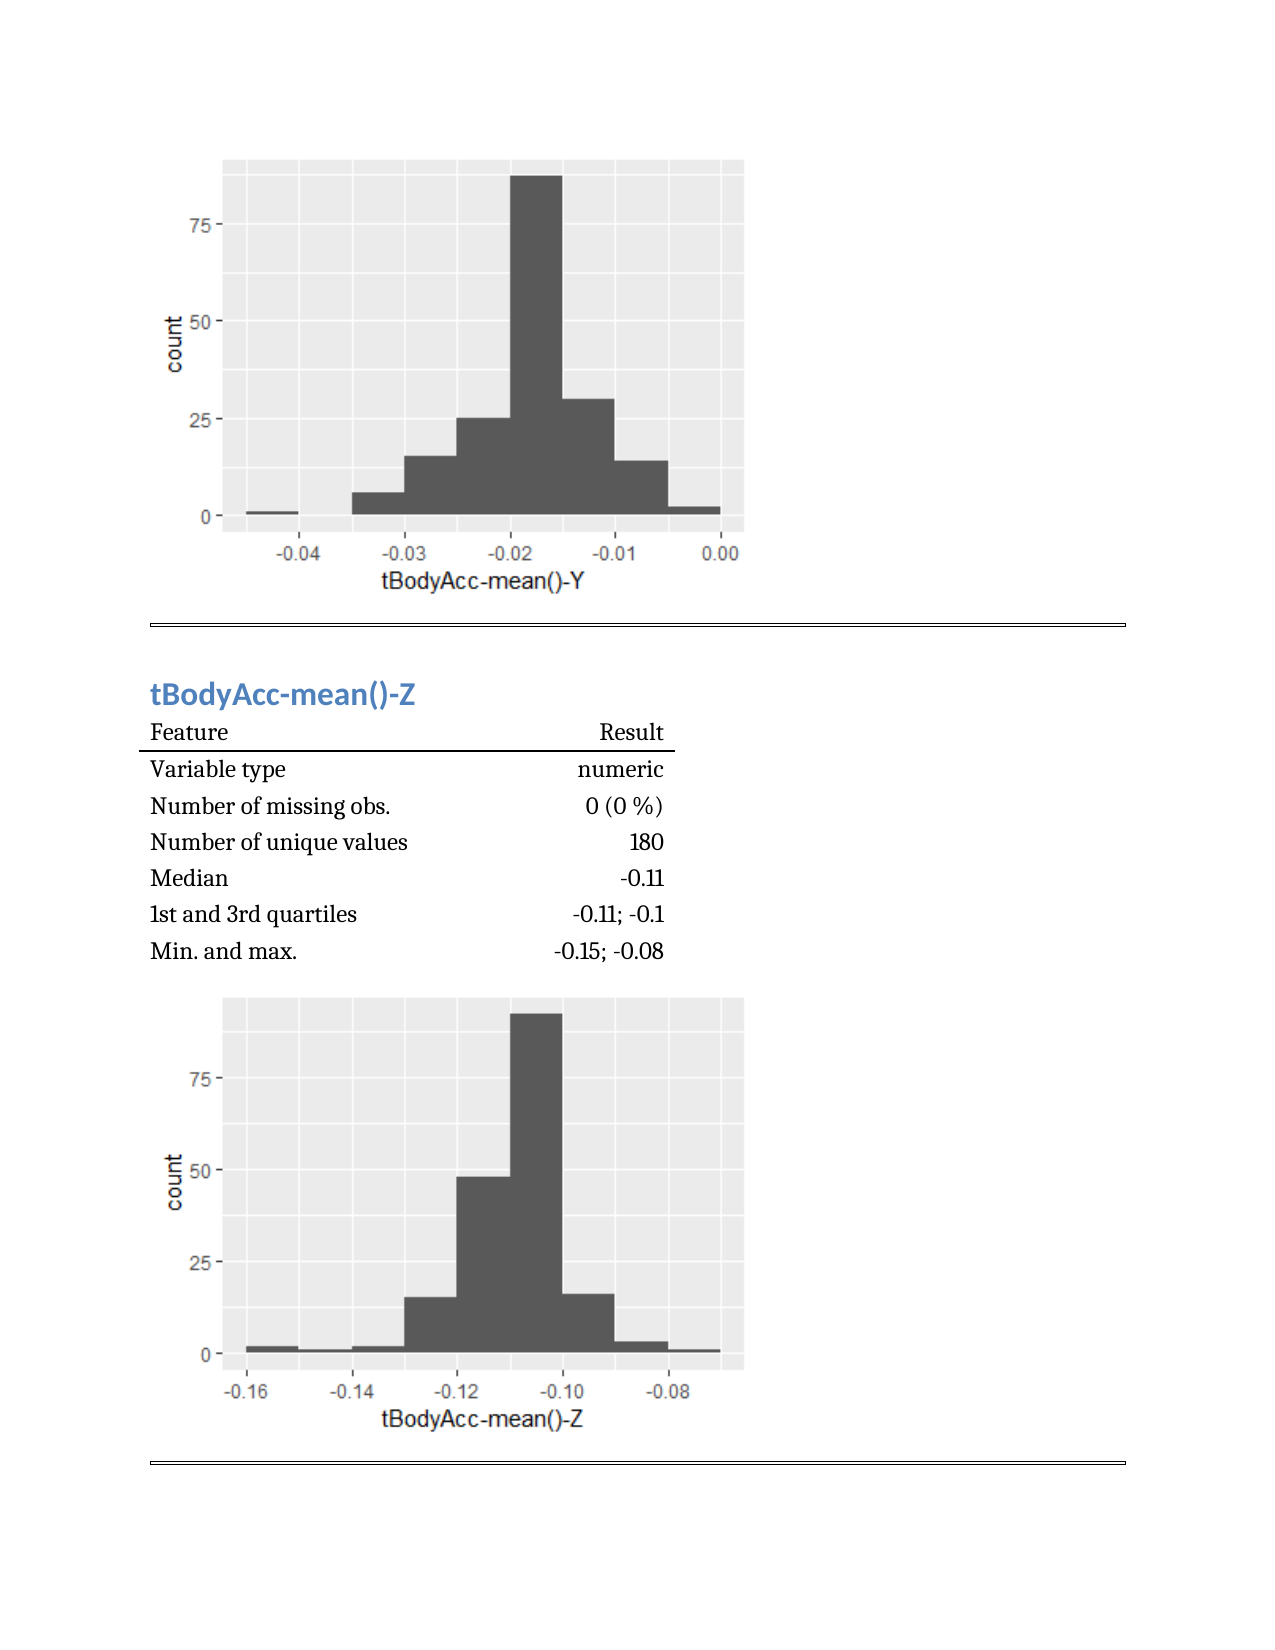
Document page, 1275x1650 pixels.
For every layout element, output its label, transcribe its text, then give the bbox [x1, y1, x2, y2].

table_header Feature [139, 714, 497, 750]
table_cell -0.11; -0.1 [497, 897, 675, 933]
table_cell -0.11 [497, 860, 675, 897]
table_header Result [497, 714, 675, 750]
picture [150, 987, 757, 1443]
picture [150, 150, 757, 605]
table_cell Number of unique values [139, 824, 497, 860]
table_cell Median [139, 860, 497, 897]
table_cell 0 (0 %) [497, 788, 675, 824]
table_cell Variable type [139, 752, 497, 788]
table_cell numeric [497, 752, 675, 788]
table_cell 180 [497, 824, 675, 860]
table_cell Min. and max. [139, 933, 497, 969]
table_cell -0.15; -0.08 [497, 933, 675, 969]
table_cell 1st and 3rd quartiles [139, 897, 497, 933]
subtitle tBodyAcc-mean()-Z [150, 673, 1125, 714]
table_cell Number of missing obs. [139, 788, 497, 824]
